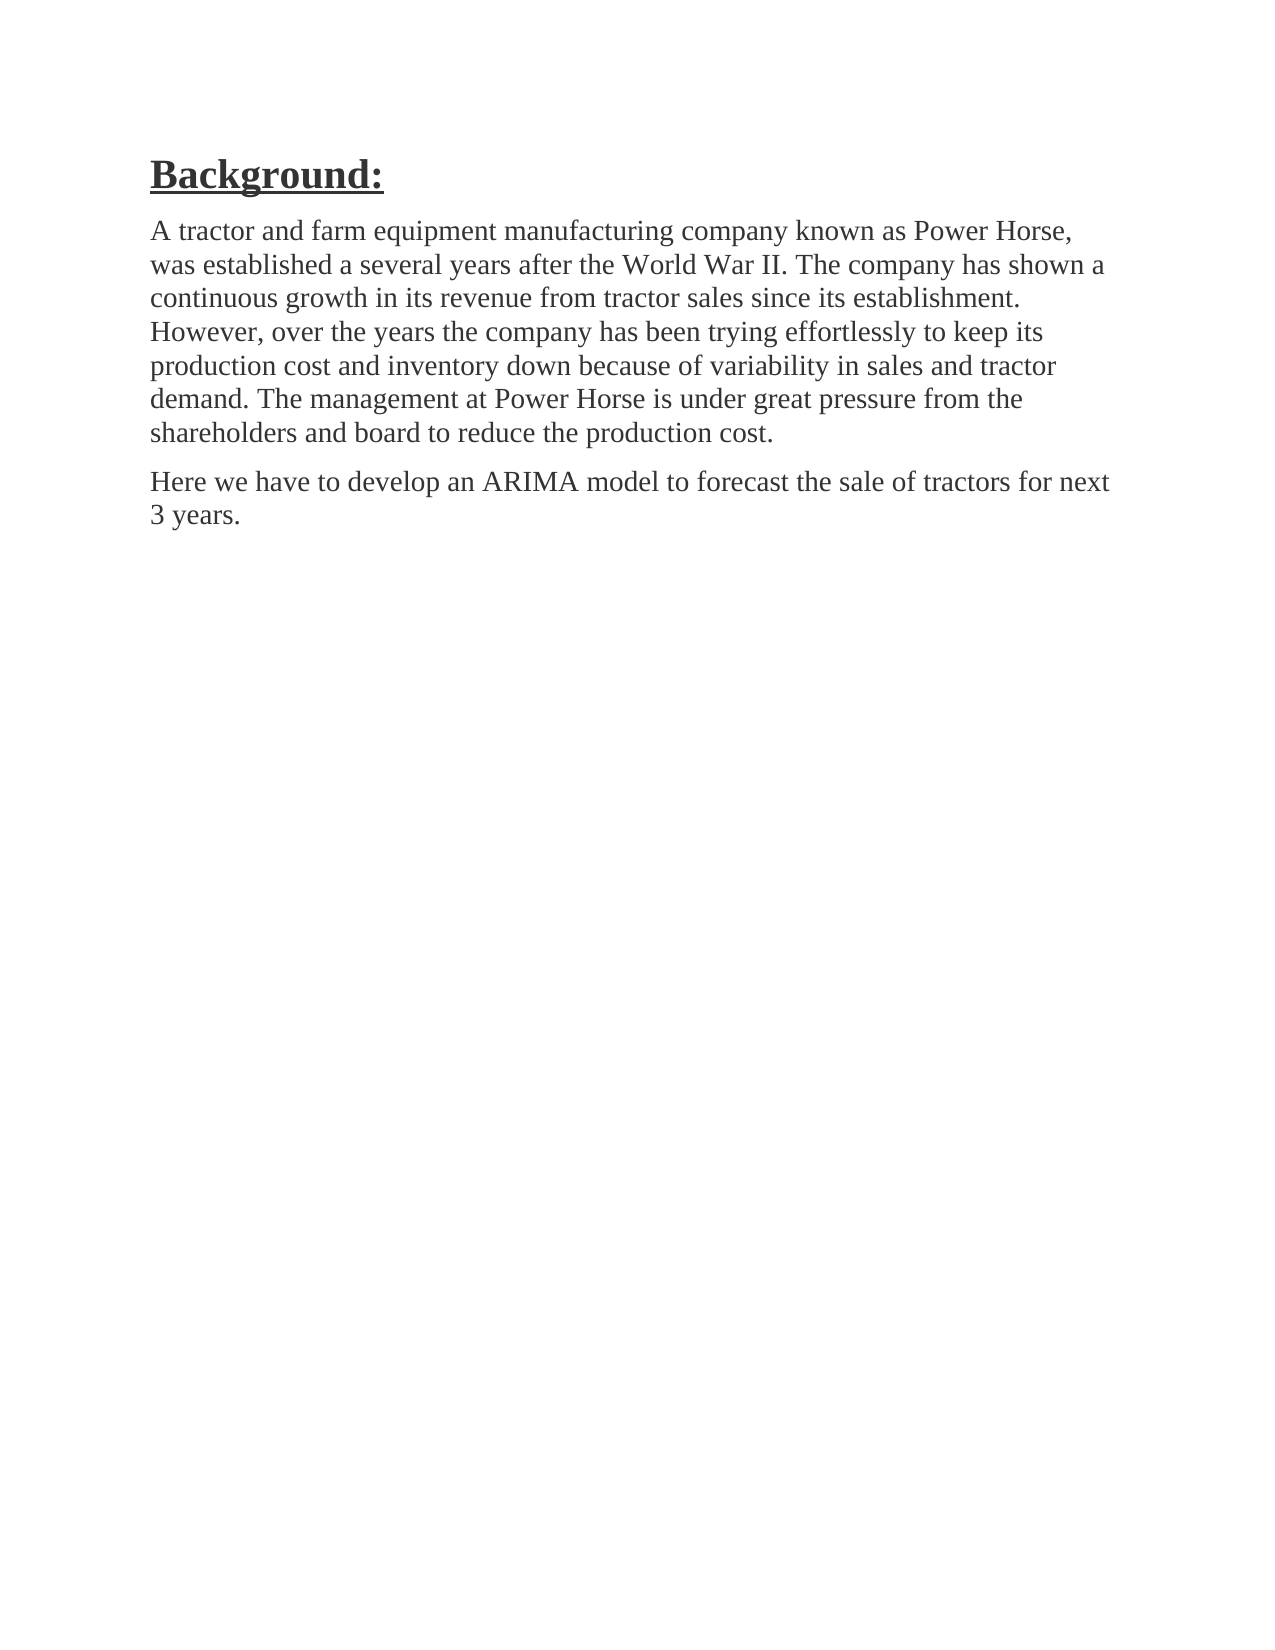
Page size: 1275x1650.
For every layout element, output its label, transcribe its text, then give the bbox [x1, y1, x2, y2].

text Here we have to develop an ARIMA model to forecast the sale of tractors for next 3 years. [150, 464, 1125, 531]
text Background: [150, 150, 1125, 198]
text A tractor and farm equipment manufacturing company known as Power Horse, was established a several years after the World War II. The company has shown a continuous growth in its revenue from tractor sales since its establishment. However, over the years the company has been trying effortlessly to keep its production cost and inventory down because of variability in sales and tractor demand. The management at Power Horse is under great pressure from the shareholders and board to reduce the production cost. [150, 213, 1125, 448]
